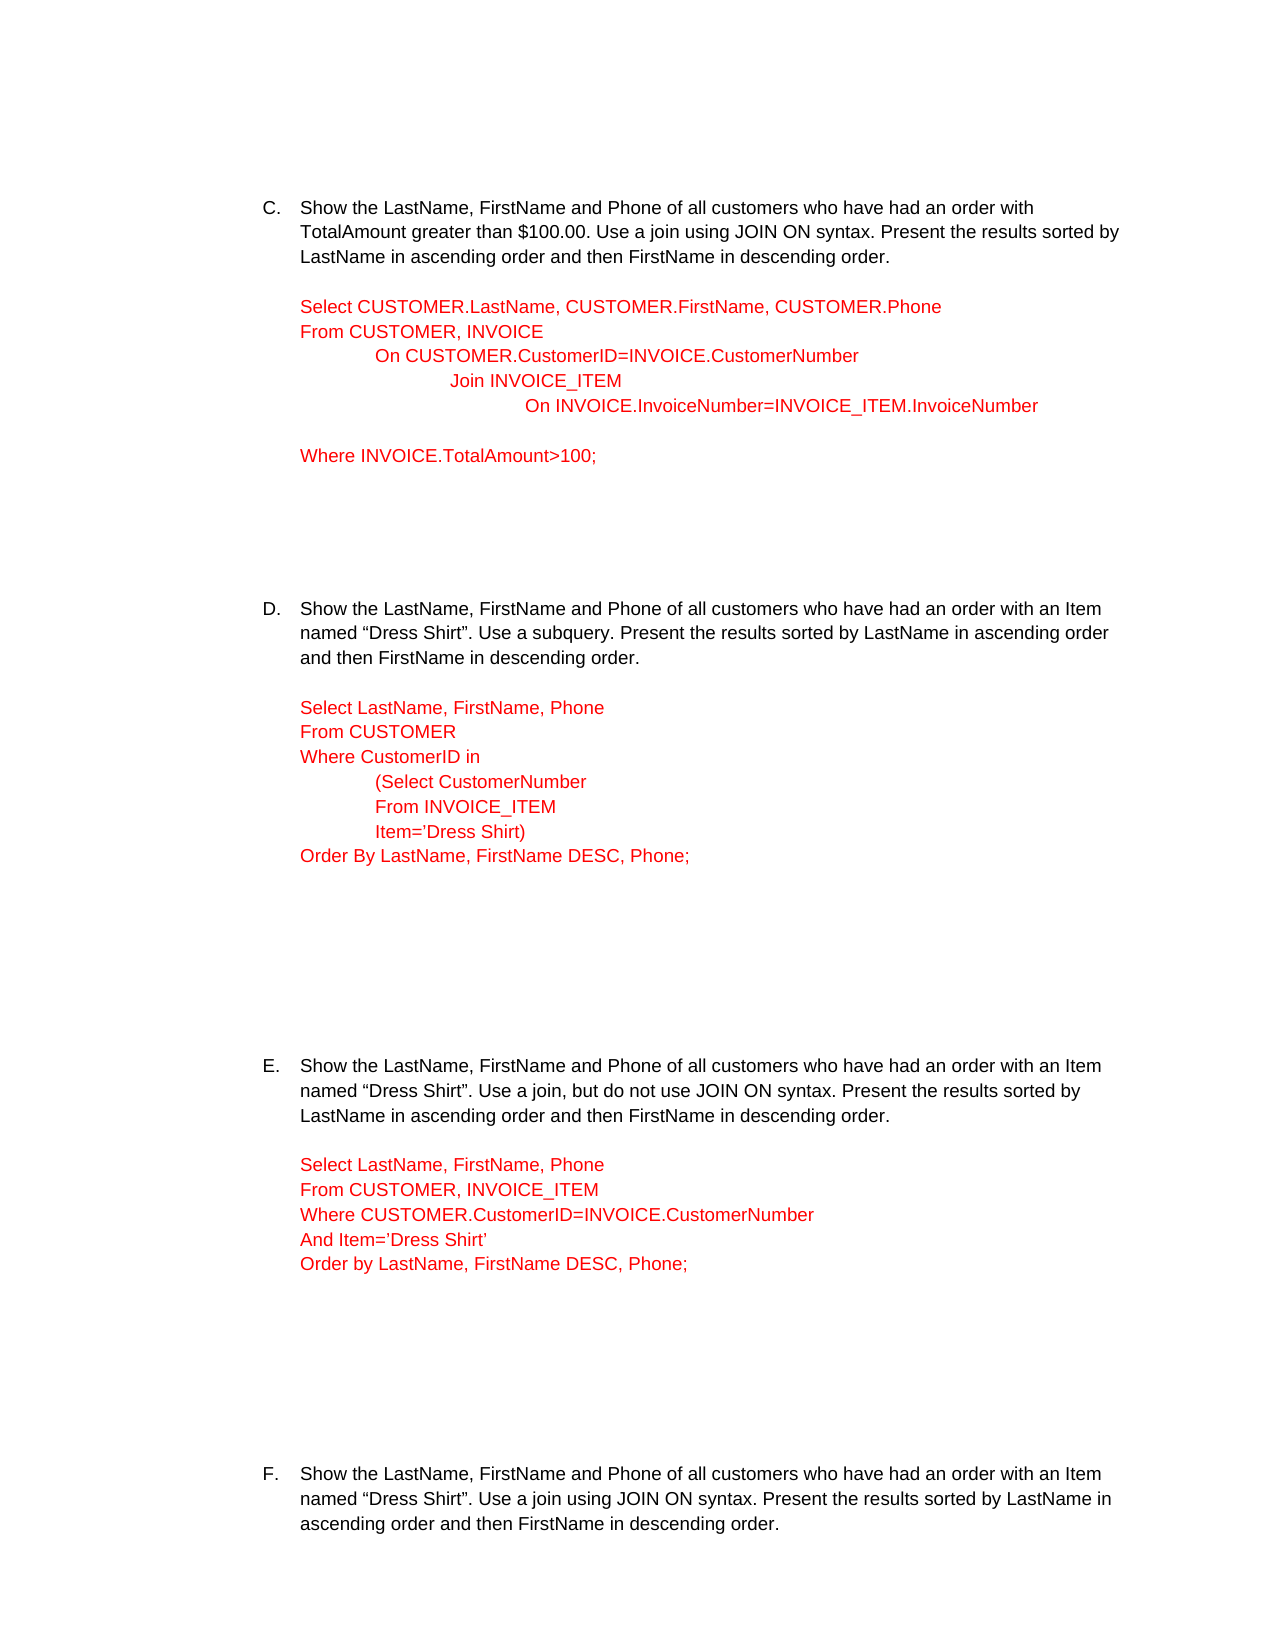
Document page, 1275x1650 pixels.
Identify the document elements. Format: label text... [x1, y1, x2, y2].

list Where CUSTOMER.CustomerID=INVOICE.CustomerNumber [300, 1204, 1125, 1225]
list Select LastName, FirstName, Phone [300, 1154, 1125, 1176]
list On INVOICE.InvoiceNumber=INVOICE_ITEM.InvoiceNumber [375, 395, 1125, 416]
list On CUSTOMER.CustomerID=INVOICE.CustomerNumber [300, 345, 1125, 367]
list Show the LastName, FirstName and Phone of all customers who have had an order with TotalAmount greater than $100.00. Use a join using JOIN ON syntax. Present the results sorted by LastName in ascending order and then FirstName in descending order. [262, 196, 1125, 268]
list (Select CustomerNumber [300, 771, 1125, 792]
list And Item=’Dress Shirt’ [300, 1228, 1125, 1250]
list Select CUSTOMER.LastName, CUSTOMER.FirstName, CUSTOMER.Phone [300, 296, 1125, 317]
list From INVOICE_ITEM [300, 796, 1125, 817]
list Show the LastName, FirstName and Phone of all customers who have had an order with an Item named “Dress Shirt”. Use a subquery. Present the results sorted by LastName in ascending order and then FirstName in descending order. [262, 597, 1125, 668]
list Item=’Dress Shirt) [300, 821, 1125, 842]
list Show the LastName, FirstName and Phone of all customers who have had an order with an Item named “Dress Shirt”. Use a join, but do not use JOIN ON syntax. Present the results sorted by LastName in ascending order and then FirstName in descending order. [262, 1055, 1125, 1126]
list Show the LastName, FirstName and Phone of all customers who have had an order with an Item named “Dress Shirt”. Use a join using JOIN ON syntax. Present the results sorted by LastName in ascending order and then FirstName in descending order. [262, 1463, 1125, 1534]
list From CUSTOMER, INVOICE [300, 320, 1125, 342]
list Select LastName, FirstName, Phone [300, 697, 1125, 718]
list From CUSTOMER, INVOICE_ITEM [300, 1179, 1125, 1200]
list Order By LastName, FirstName DESC, Phone; [300, 845, 1125, 867]
text Where INVOICE.TotalAmount>100; [150, 444, 1125, 466]
list Order by LastName, FirstName DESC, Phone; [300, 1253, 1125, 1275]
list Join INVOICE_ITEM [375, 370, 1125, 392]
list From CUSTOMER [300, 721, 1125, 743]
list Where CustomerID in [300, 746, 1125, 768]
